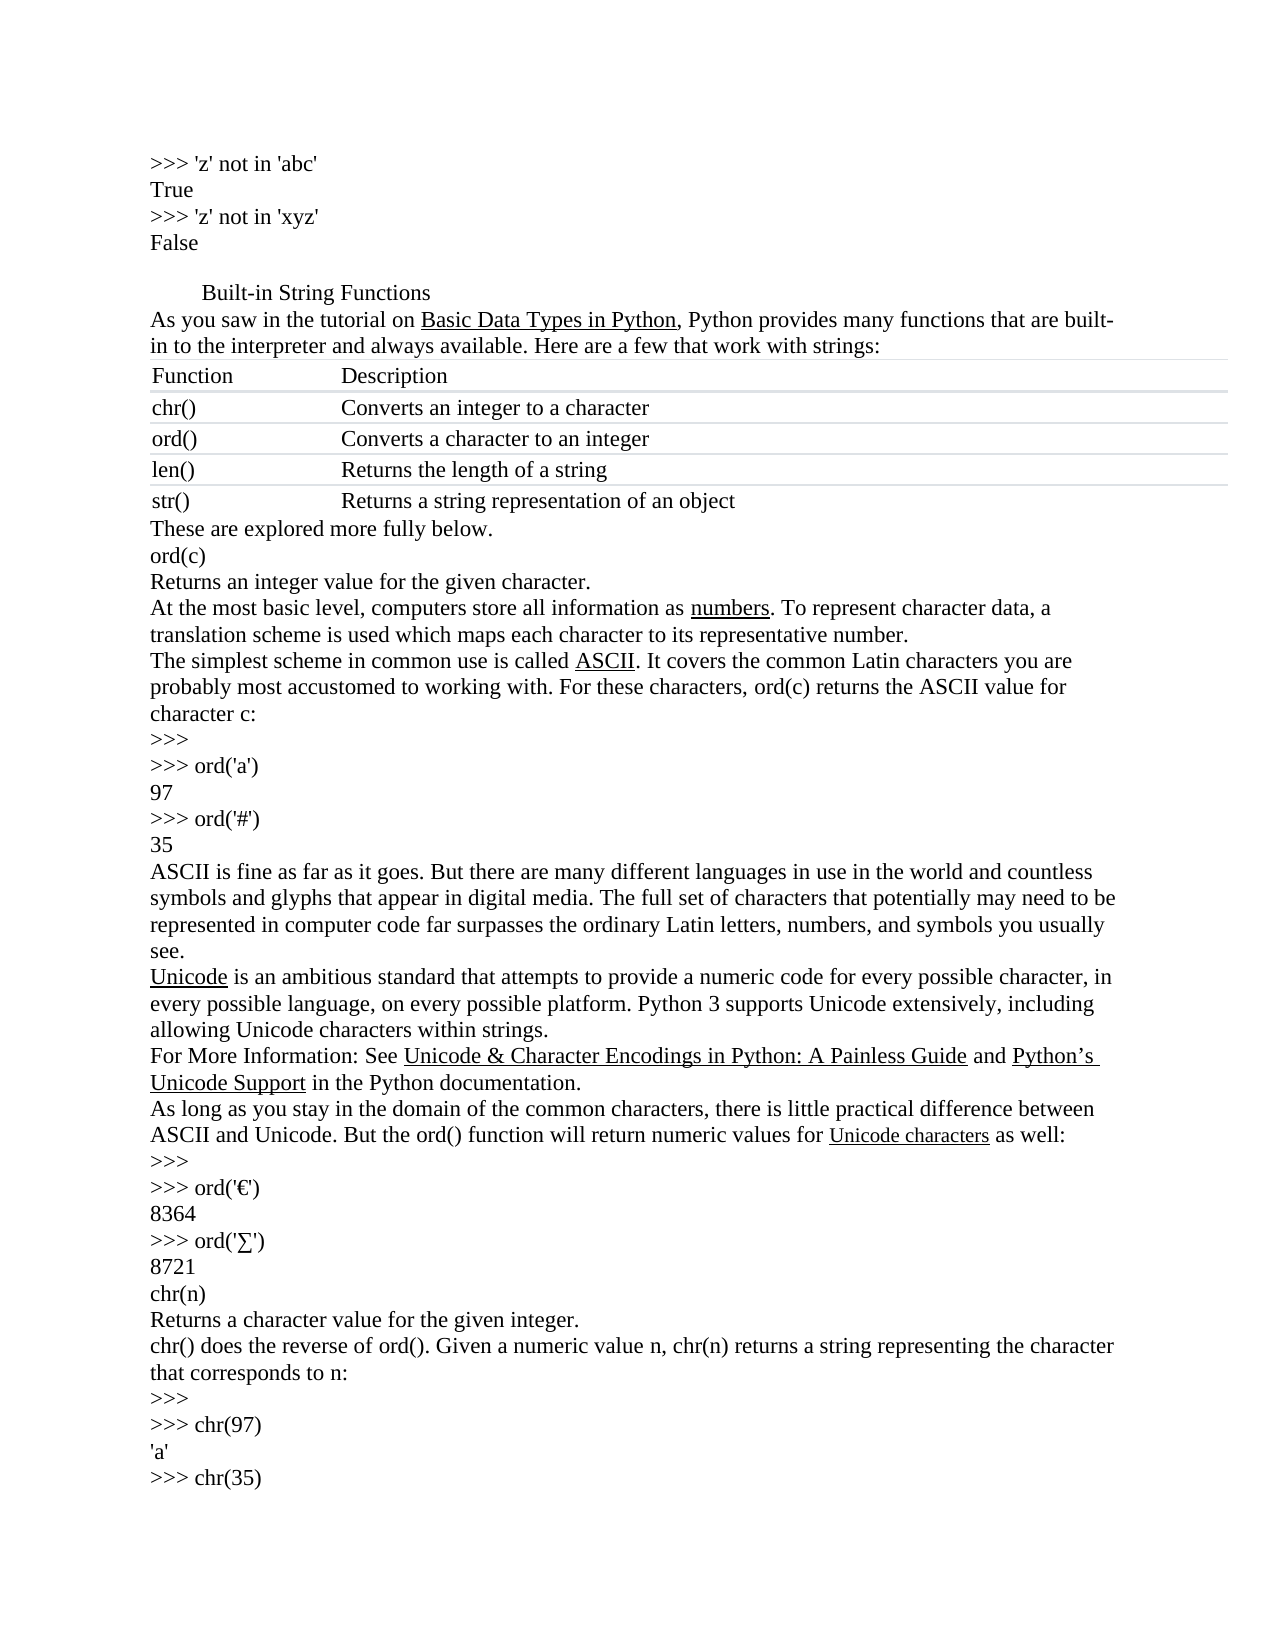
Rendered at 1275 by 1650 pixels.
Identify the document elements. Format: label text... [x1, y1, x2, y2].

text 8364 [150, 1201, 1125, 1227]
text >>> 'z' not in 'abc' [150, 150, 1125, 176]
text Returns an integer value for the given character. [150, 568, 1125, 594]
text 35 [150, 832, 1125, 858]
table_cell ord() [150, 424, 339, 453]
text The simplest scheme in common use is called ASCII. It covers the common Latin characters you are probably most accustomed to working with. For these characters, ord(c) returns the ASCII value for character c: [150, 647, 1125, 726]
text False [150, 229, 1125, 255]
text True [150, 176, 1125, 203]
text >>> 'z' not in 'xyz' [150, 203, 1125, 229]
table_cell Converts a character to an integer [339, 424, 1228, 453]
table_header Description [339, 360, 1228, 389]
text >>> ord('a') [150, 752, 1125, 779]
table_cell Returns the length of a string [339, 455, 1228, 484]
text >>> [150, 1385, 1125, 1411]
text >>> [150, 726, 1125, 752]
text >>> ord('€') [150, 1174, 1125, 1201]
text >>> chr(97) [150, 1411, 1125, 1438]
text Built-in String Functions [150, 279, 1125, 306]
text 97 [150, 779, 1125, 805]
text >>> chr(35) [150, 1464, 1125, 1490]
text 'a' [150, 1438, 1125, 1464]
text chr(n) [150, 1279, 1125, 1306]
text >>> ord('∑') [150, 1227, 1125, 1253]
table_cell Returns a string representation of an object [339, 486, 1228, 515]
text These are explored more fully below. [150, 515, 1125, 542]
text ord(c) [150, 542, 1125, 568]
text As long as you stay in the domain of the common characters, there is little practical difference between ASCII and Unicode. But the ord() function will return numeric values for Unicode characters as well: [150, 1095, 1125, 1148]
text Returns a character value for the given integer. [150, 1306, 1125, 1332]
text ASCII is fine as far as it goes. But there are many different languages in use in the world and countless symbols and glyphs that appear in digital media. The full set of characters that potentially may need to be represented in computer code far surpasses the ordinary Latin letters, numbers, and symbols you usually see. [150, 858, 1125, 963]
text >>> [150, 1148, 1125, 1174]
table_cell len() [150, 455, 339, 484]
table_cell Converts an integer to a character [339, 393, 1228, 422]
table_cell str() [150, 486, 339, 515]
text Unicode is an ambitious standard that attempts to provide a numeric code for every possible character, in every possible language, on every possible platform. Python 3 supports Unicode extensively, including allowing Unicode characters within strings. [150, 963, 1125, 1042]
text As you saw in the tutorial on Basic Data Types in Python, Python provides many functions that are built-in to the interpreter and always available. Here are a few that work with strings: [150, 306, 1125, 358]
text chr() does the reverse of ord(). Given a numeric value n, chr(n) returns a string representing the character that corresponds to n: [150, 1332, 1125, 1385]
table_header Function [150, 360, 339, 389]
text For More Information: See Unicode & Character Encodings in Python: A Painless Guide and Python’s Unicode Support in the Python documentation. [150, 1042, 1125, 1095]
text >>> ord('#') [150, 805, 1125, 832]
text At the most basic level, computers store all information as numbers. To represent character data, a translation scheme is used which maps each character to its representative number. [150, 594, 1125, 647]
table_cell chr() [150, 393, 339, 422]
text 8721 [150, 1253, 1125, 1279]
